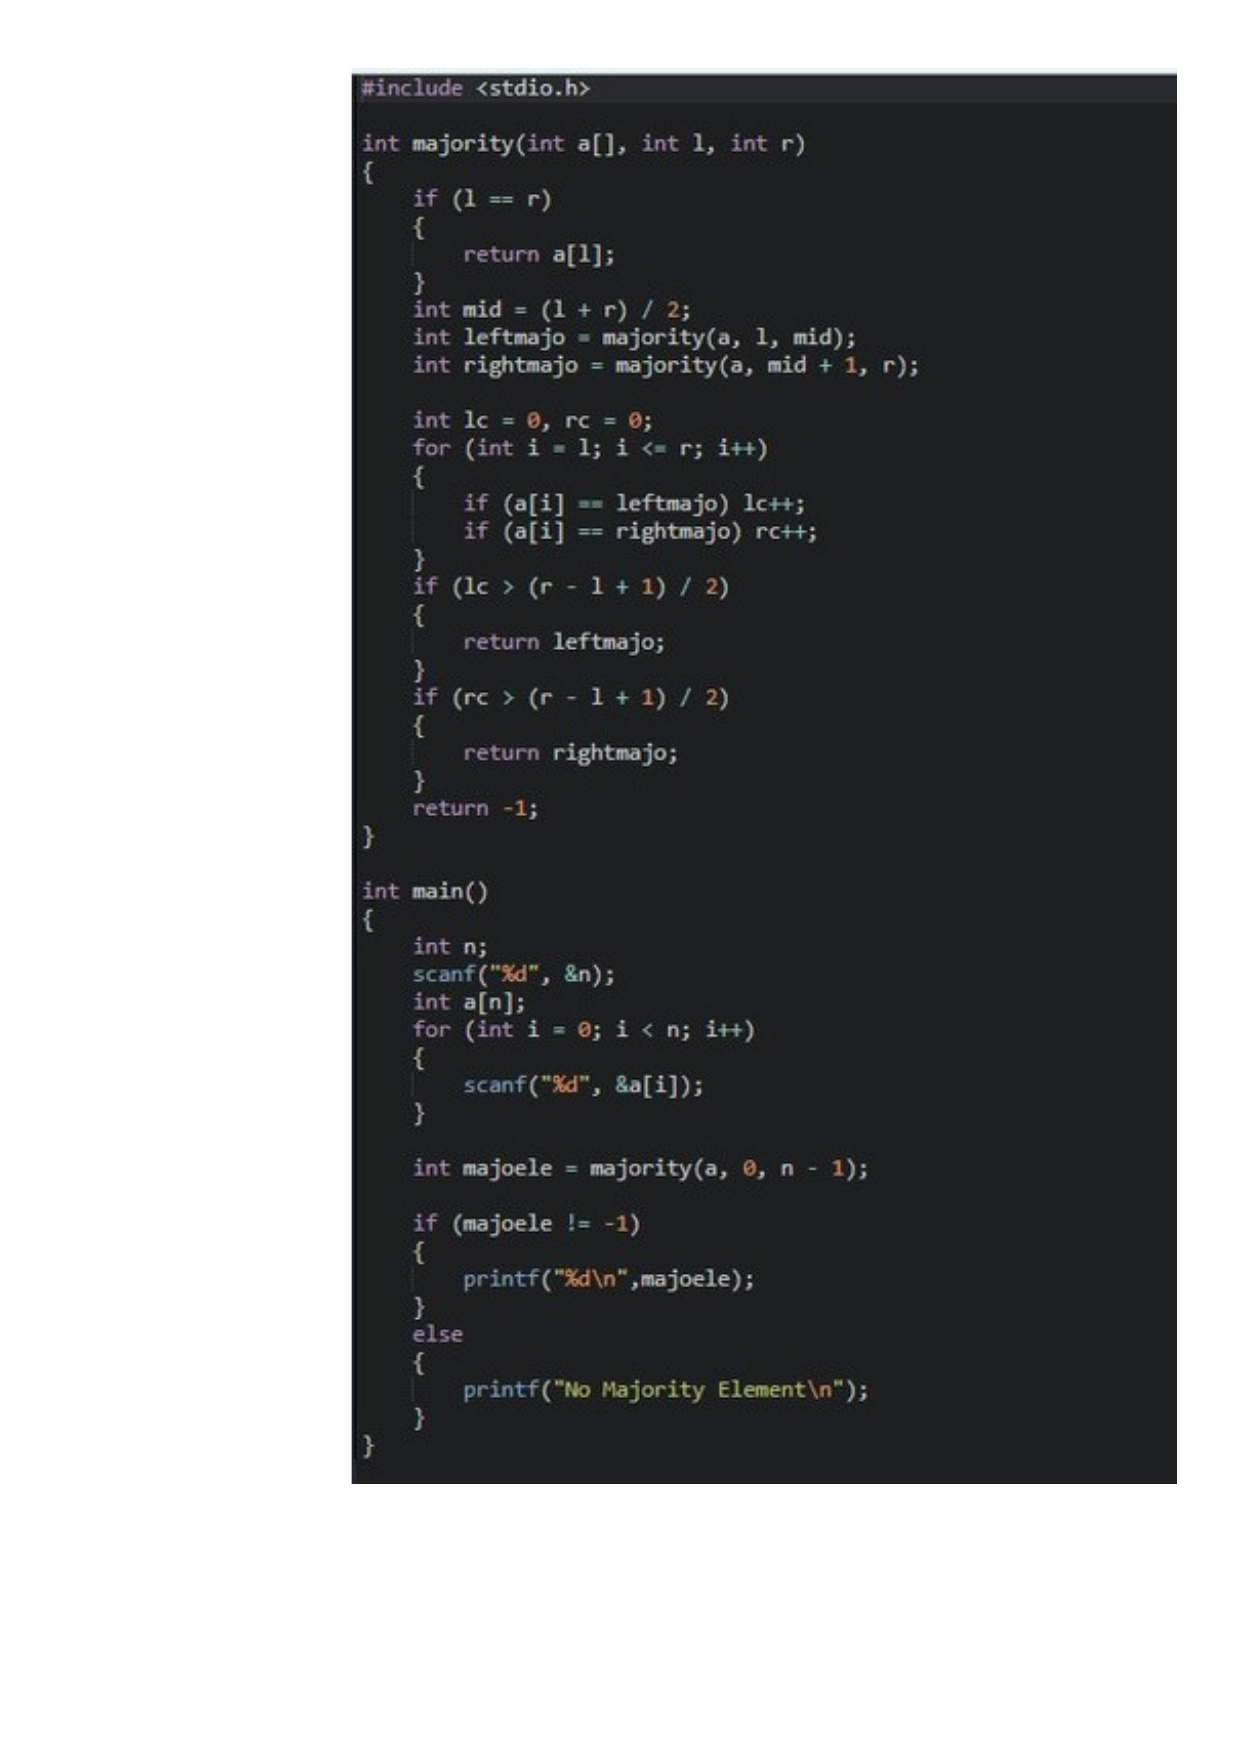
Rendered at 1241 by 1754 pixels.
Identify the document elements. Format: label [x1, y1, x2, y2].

picture [351, 68, 1177, 1484]
